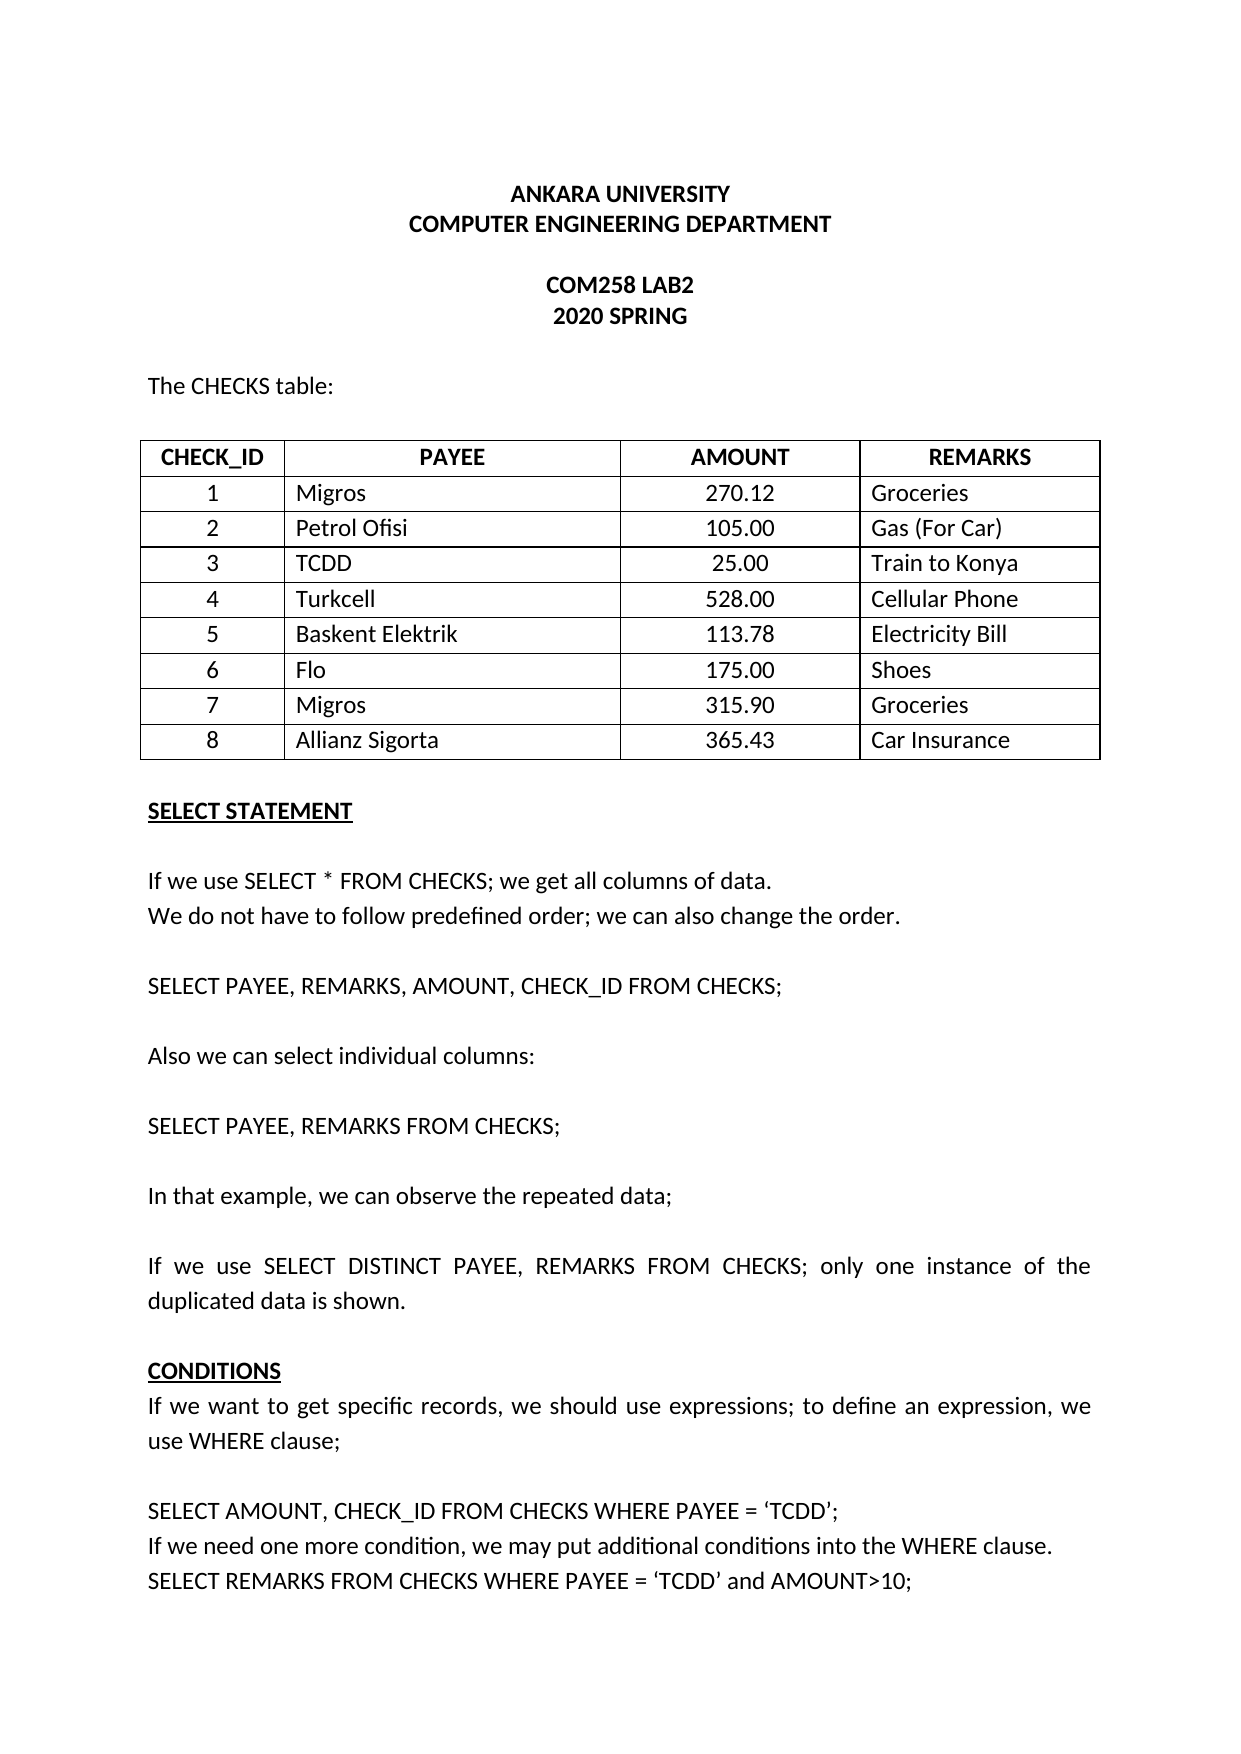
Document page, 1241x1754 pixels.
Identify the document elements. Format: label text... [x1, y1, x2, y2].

text SELECT PAYEE, REMARKS, AMOUNT, CHECK_ID FROM CHECKS; [148, 970, 1093, 1001]
text CONDITIONS [148, 1355, 1093, 1386]
table_cell TCDD [285, 548, 620, 582]
text If we need one more condition, we may put additional conditions into the WHERE clause. [148, 1530, 1093, 1561]
text COM258 LAB2 [148, 270, 1093, 300]
text The CHECKS table: [148, 370, 1093, 401]
table_cell 25.00 [621, 548, 859, 582]
table_cell 315.90 [621, 689, 859, 723]
table_cell Train to Konya [861, 548, 1099, 582]
table_cell Groceries [861, 477, 1099, 511]
table_cell Petrol Ofisi [285, 512, 620, 546]
table_cell Groceries [861, 689, 1099, 723]
text If we use SELECT DISTINCT PAYEE, REMARKS FROM CHECKS; only one instance of the duplicated data is shown. [148, 1250, 1093, 1316]
table_cell 175.00 [621, 654, 859, 688]
table_cell 113.78 [621, 618, 859, 653]
table_cell Cellular Phone [861, 583, 1099, 617]
table_cell Allianz Sigorta [285, 725, 620, 759]
table_cell 2 [141, 512, 284, 546]
text We do not have to follow predefined order; we can also change the order. [148, 900, 1093, 931]
table_cell 105.00 [621, 512, 859, 546]
table_cell Gas (For Car) [861, 512, 1099, 546]
text 2020 SPRING [148, 300, 1093, 331]
table_cell Migros [285, 689, 620, 723]
table_cell 8 [141, 725, 284, 759]
table_header PAYEE [285, 441, 620, 476]
table_cell 528.00 [621, 583, 859, 617]
table_cell 4 [141, 583, 284, 617]
text SELECT AMOUNT, CHECK_ID FROM CHECKS WHERE PAYEE = ‘TCDD’; [148, 1495, 1093, 1526]
table_cell 5 [141, 618, 284, 653]
table_cell Baskent Elektrik [285, 618, 620, 653]
text In that example, we can observe the repeated data; [148, 1180, 1093, 1211]
text If we use SELECT * FROM CHECKS; we get all columns of data. [148, 865, 1093, 896]
table_cell 7 [141, 689, 284, 723]
table_cell Flo [285, 654, 620, 688]
text Also we can select individual columns: [148, 1040, 1093, 1071]
text SELECT PAYEE, REMARKS FROM CHECKS; [148, 1110, 1093, 1141]
table_header CHECK_ID [141, 441, 284, 476]
table_cell Migros [285, 477, 620, 511]
table_cell Turkcell [285, 583, 620, 617]
table_cell 270.12 [621, 477, 859, 511]
text If we want to get specific records, we should use expressions; to define an expression, we use WHERE clause; [148, 1390, 1093, 1456]
text SELECT STATEMENT [148, 795, 1093, 826]
table_cell 1 [141, 477, 284, 511]
text SELECT REMARKS FROM CHECKS WHERE PAYEE = ‘TCDD’ and AMOUNT>10; [148, 1565, 1093, 1596]
text ANKARA UNIVERSITY [148, 178, 1093, 209]
table_cell Shoes [861, 654, 1099, 688]
table_cell Car Insurance [861, 725, 1099, 759]
table_cell 6 [141, 654, 284, 688]
table_cell Electricity Bill [861, 618, 1099, 653]
table_cell 365.43 [621, 725, 859, 759]
text COMPUTER ENGINEERING DEPARTMENT [148, 209, 1093, 239]
table_header REMARKS [861, 441, 1099, 476]
table_header AMOUNT [621, 441, 859, 476]
table_cell 3 [141, 548, 284, 582]
